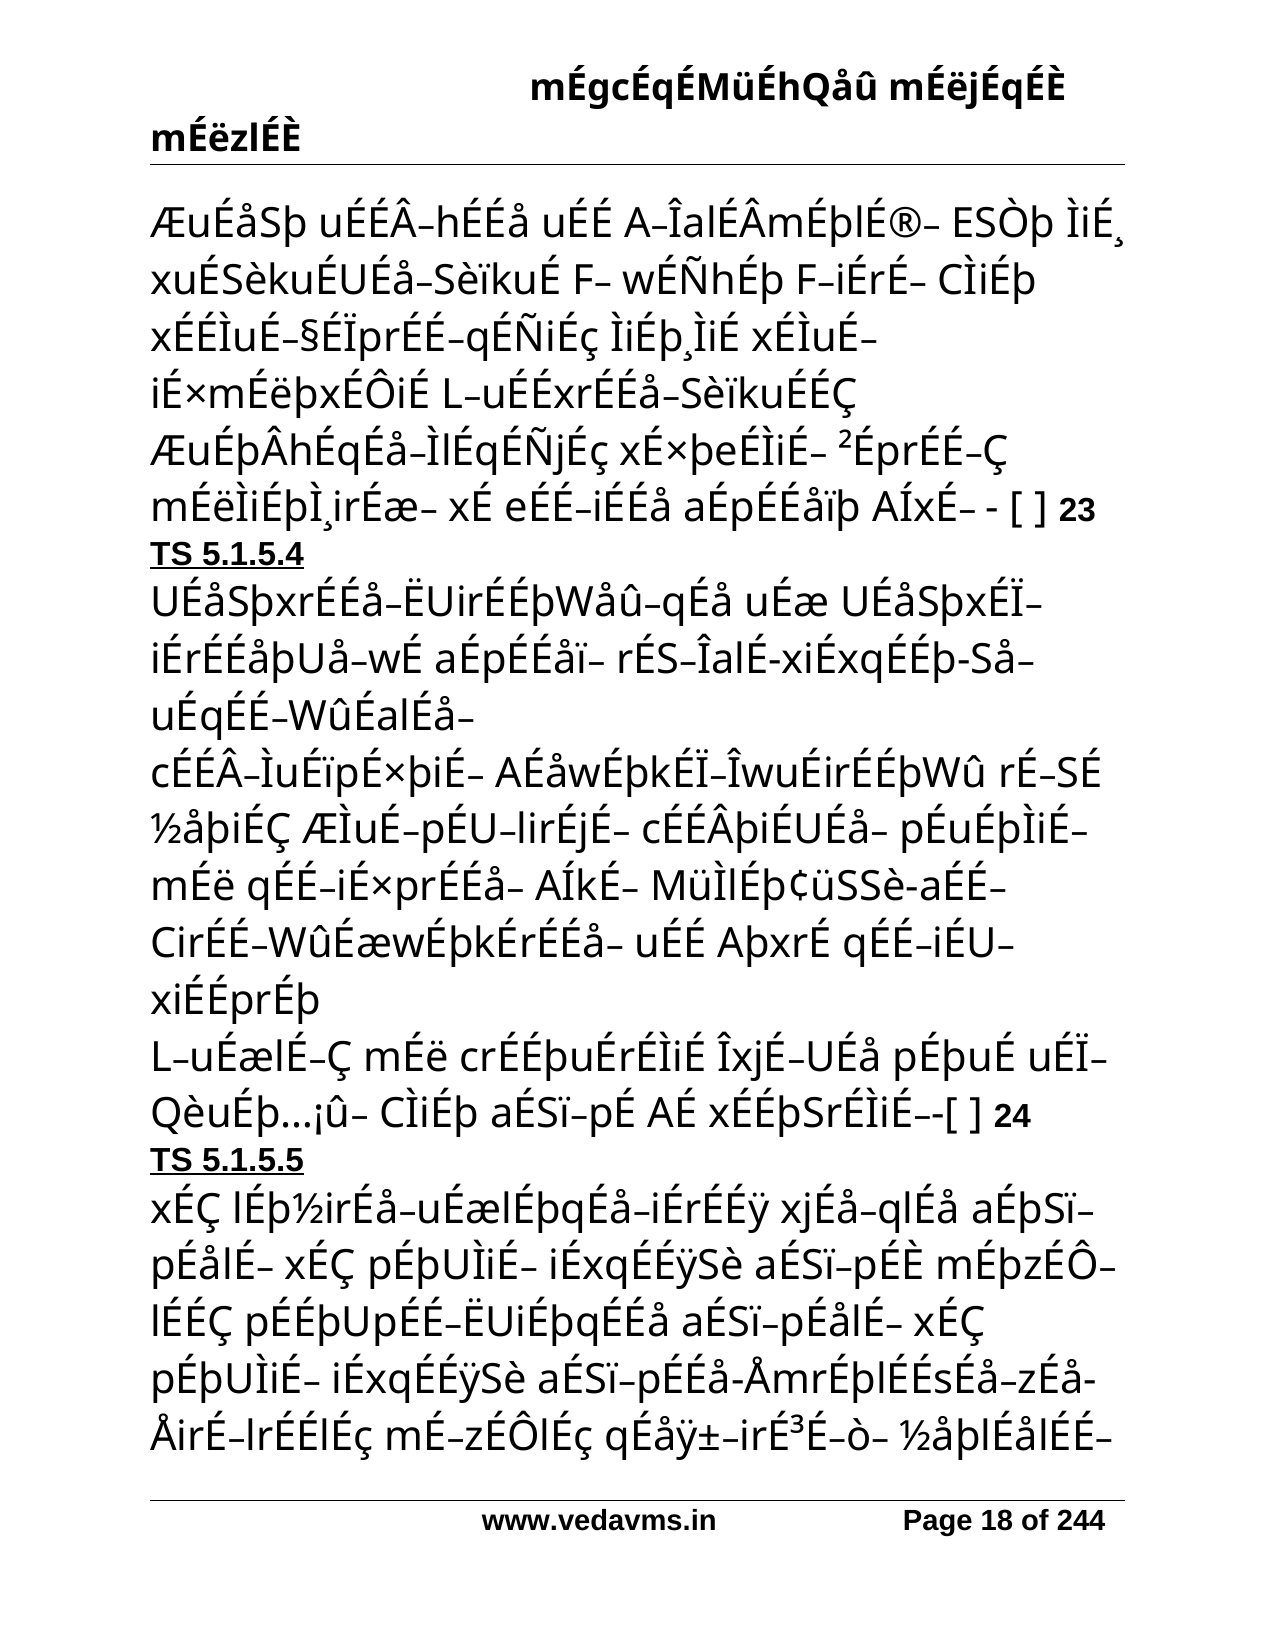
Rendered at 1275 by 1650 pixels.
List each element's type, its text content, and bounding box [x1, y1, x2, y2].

text L–uÉælÉ–Ç mÉë crÉÉþuÉrÉÌiÉ ÎxjÉ–UÉå pÉþuÉ uÉÏ–QèuÉþ…¡û– CÌiÉþ aÉSï–pÉ AÉ xÉÉþSrÉÌiÉ–-[ ] 24 [150, 1026, 1184, 1140]
text TS 5.1.5.5 [150, 1140, 1125, 1178]
text xÉÉÌuÉ–§ÉÏprÉÉ–qÉÑiÉç ÌiÉþ¸ÌiÉ xÉÌuÉ–iÉ×mÉëþxÉÔiÉ L–uÉÉxrÉÉå–SèïkuÉÉÇ ÆuÉþÂhÉqÉå–ÌlÉqÉÑjÉç xÉ×þeÉÌiÉ– ²ÉprÉÉ–Ç mÉëÌiÉþÌ¸irÉæ– xÉ eÉÉ–iÉÉå aÉpÉÉåïþ AÍxÉ– - [ ] 23 [150, 307, 1125, 534]
text TS 5.1.5.4 [150, 534, 1125, 572]
text UÉåSþxrÉÉå–ËUirÉÉþWåû–qÉå uÉæ UÉåSþxÉÏ– iÉrÉÉåþUå–wÉ aÉpÉÉåï– rÉS–ÎalÉ-xiÉxqÉÉþ-Så–uÉqÉÉ–WûÉalÉå– [150, 572, 1125, 743]
text cÉÉÂ–ÌuÉïpÉ×þiÉ– AÉåwÉþkÉÏ–ÎwuÉirÉÉþWû rÉ–SÉ ½åþiÉÇ ÆÌuÉ–pÉU–lirÉjÉ– cÉÉÂþiÉUÉå– pÉuÉþÌiÉ– [150, 743, 1125, 856]
text mÉë qÉÉ–iÉ×prÉÉå– AÍkÉ– MüÌlÉþ¢üSSè-aÉÉ– CirÉÉ–WûÉæwÉþkÉrÉÉå– uÉÉ AþxrÉ qÉÉ–iÉU–xiÉÉprÉþ [150, 856, 1125, 1026]
